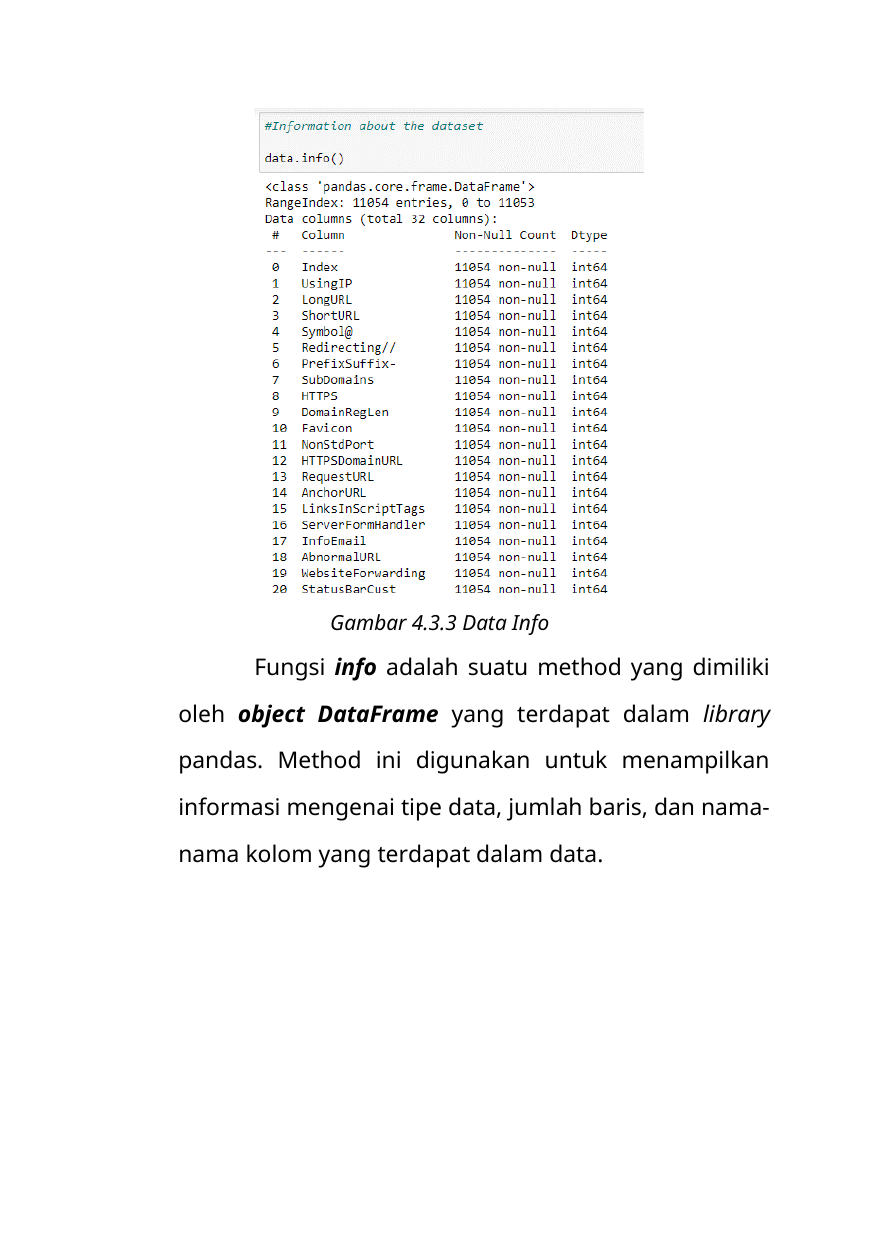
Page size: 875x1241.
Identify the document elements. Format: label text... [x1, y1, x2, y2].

picture [254, 108, 644, 593]
text Gambar 4.3.3 Data Info [179, 608, 770, 637]
text Fungsi info adalah suatu method yang dimiliki oleh object DataFrame yang terdapat dalam library pandas. Method ini digunakan untuk menampilkan informasi mengenai tipe data, jumlah baris, dan nama-nama kolom yang terdapat dalam data. [178, 651, 770, 869]
